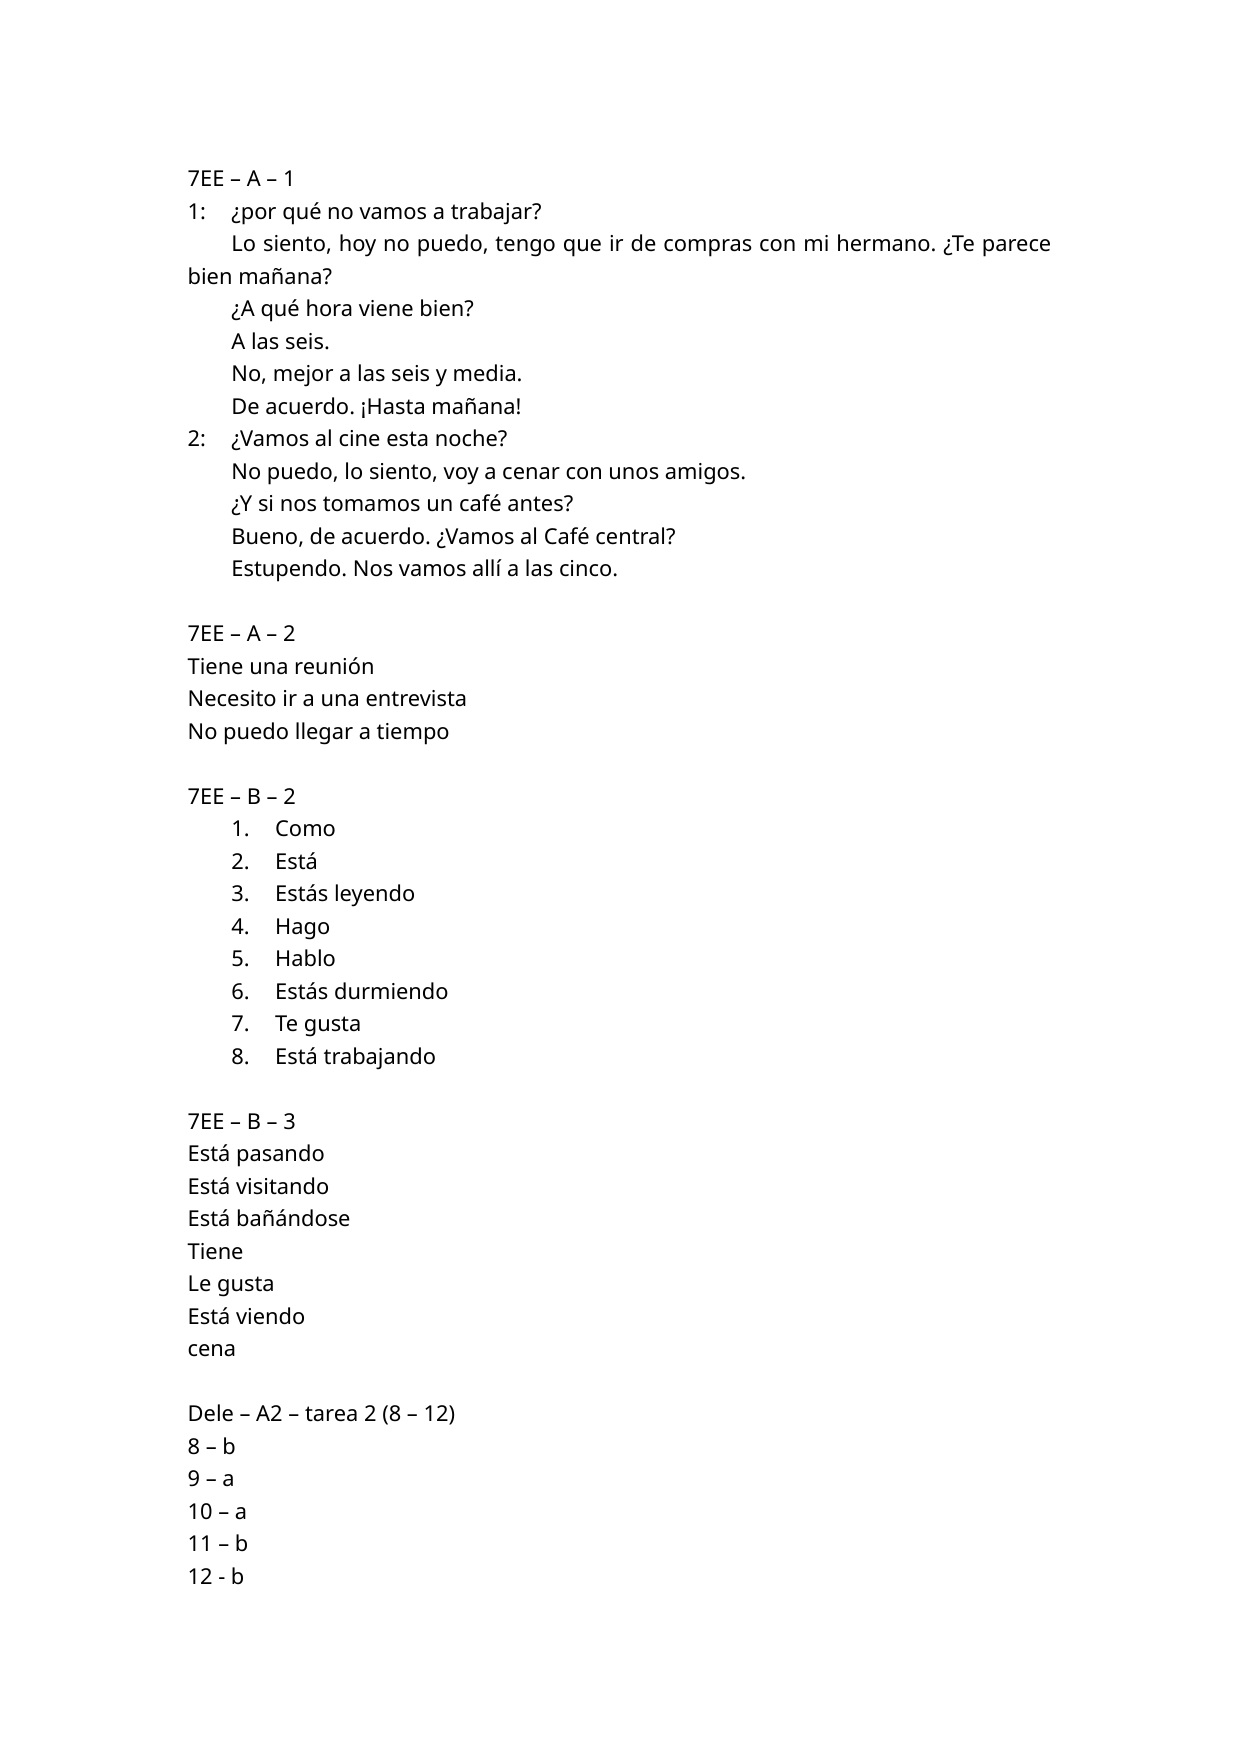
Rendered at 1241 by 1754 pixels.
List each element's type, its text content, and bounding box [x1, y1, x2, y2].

text Estupendo. Nos vamos allí a las cinco. [187, 552, 1053, 584]
text ¿Y si nos tomamos un café antes? [187, 487, 1053, 519]
text No puedo, lo siento, voy a cenar con unos amigos. [187, 454, 1053, 487]
text 9 – a [187, 1462, 1053, 1494]
text ¿A qué hora viene bien? [187, 292, 1053, 324]
text Está visitando [187, 1169, 1053, 1202]
list Como [231, 812, 1053, 844]
text Está viendo [187, 1299, 1053, 1332]
text 7EE – B – 2 [187, 779, 1053, 812]
text Tiene [187, 1234, 1053, 1267]
list Está trabajando [231, 1039, 1053, 1072]
text De acuerdo. ¡Hasta mañana! [187, 389, 1053, 422]
text 2: ¿Vamos al cine esta noche? [187, 422, 1053, 454]
text Está bañándose [187, 1202, 1053, 1234]
text cena [187, 1332, 1053, 1364]
list Hablo [231, 942, 1053, 974]
text Dele – A2 – tarea 2 (8 – 12) [187, 1397, 1053, 1429]
list Hago [231, 909, 1053, 942]
text 11 – b [187, 1527, 1053, 1559]
text No puedo llegar a tiempo [187, 714, 1053, 747]
text 12 - b [187, 1559, 1053, 1592]
list Está [231, 844, 1053, 877]
text Le gusta [187, 1267, 1053, 1299]
text 7EE – A – 2 [187, 617, 1053, 649]
text Bueno, de acuerdo. ¿Vamos al Café central? [187, 519, 1053, 552]
text Tiene una reunión [187, 649, 1053, 682]
text 10 – a [187, 1494, 1053, 1527]
list Estás leyendo [231, 877, 1053, 909]
text 7EE – A – 1 [187, 162, 1053, 194]
text Necesito ir a una entrevista [187, 682, 1053, 714]
text No, mejor a las seis y media. [187, 357, 1053, 389]
text 1: ¿por qué no vamos a trabajar? [187, 194, 1053, 227]
list Estás durmiendo [231, 974, 1053, 1007]
text 7EE – B – 3 [187, 1104, 1053, 1137]
text Está pasando [187, 1137, 1053, 1169]
text A las seis. [187, 324, 1053, 357]
text 8 – b [187, 1429, 1053, 1462]
text Lo siento, hoy no puedo, tengo que ir de compras con mi hermano. ¿Te parece bien mañana? [187, 227, 1053, 292]
list Te gusta [231, 1007, 1053, 1039]
